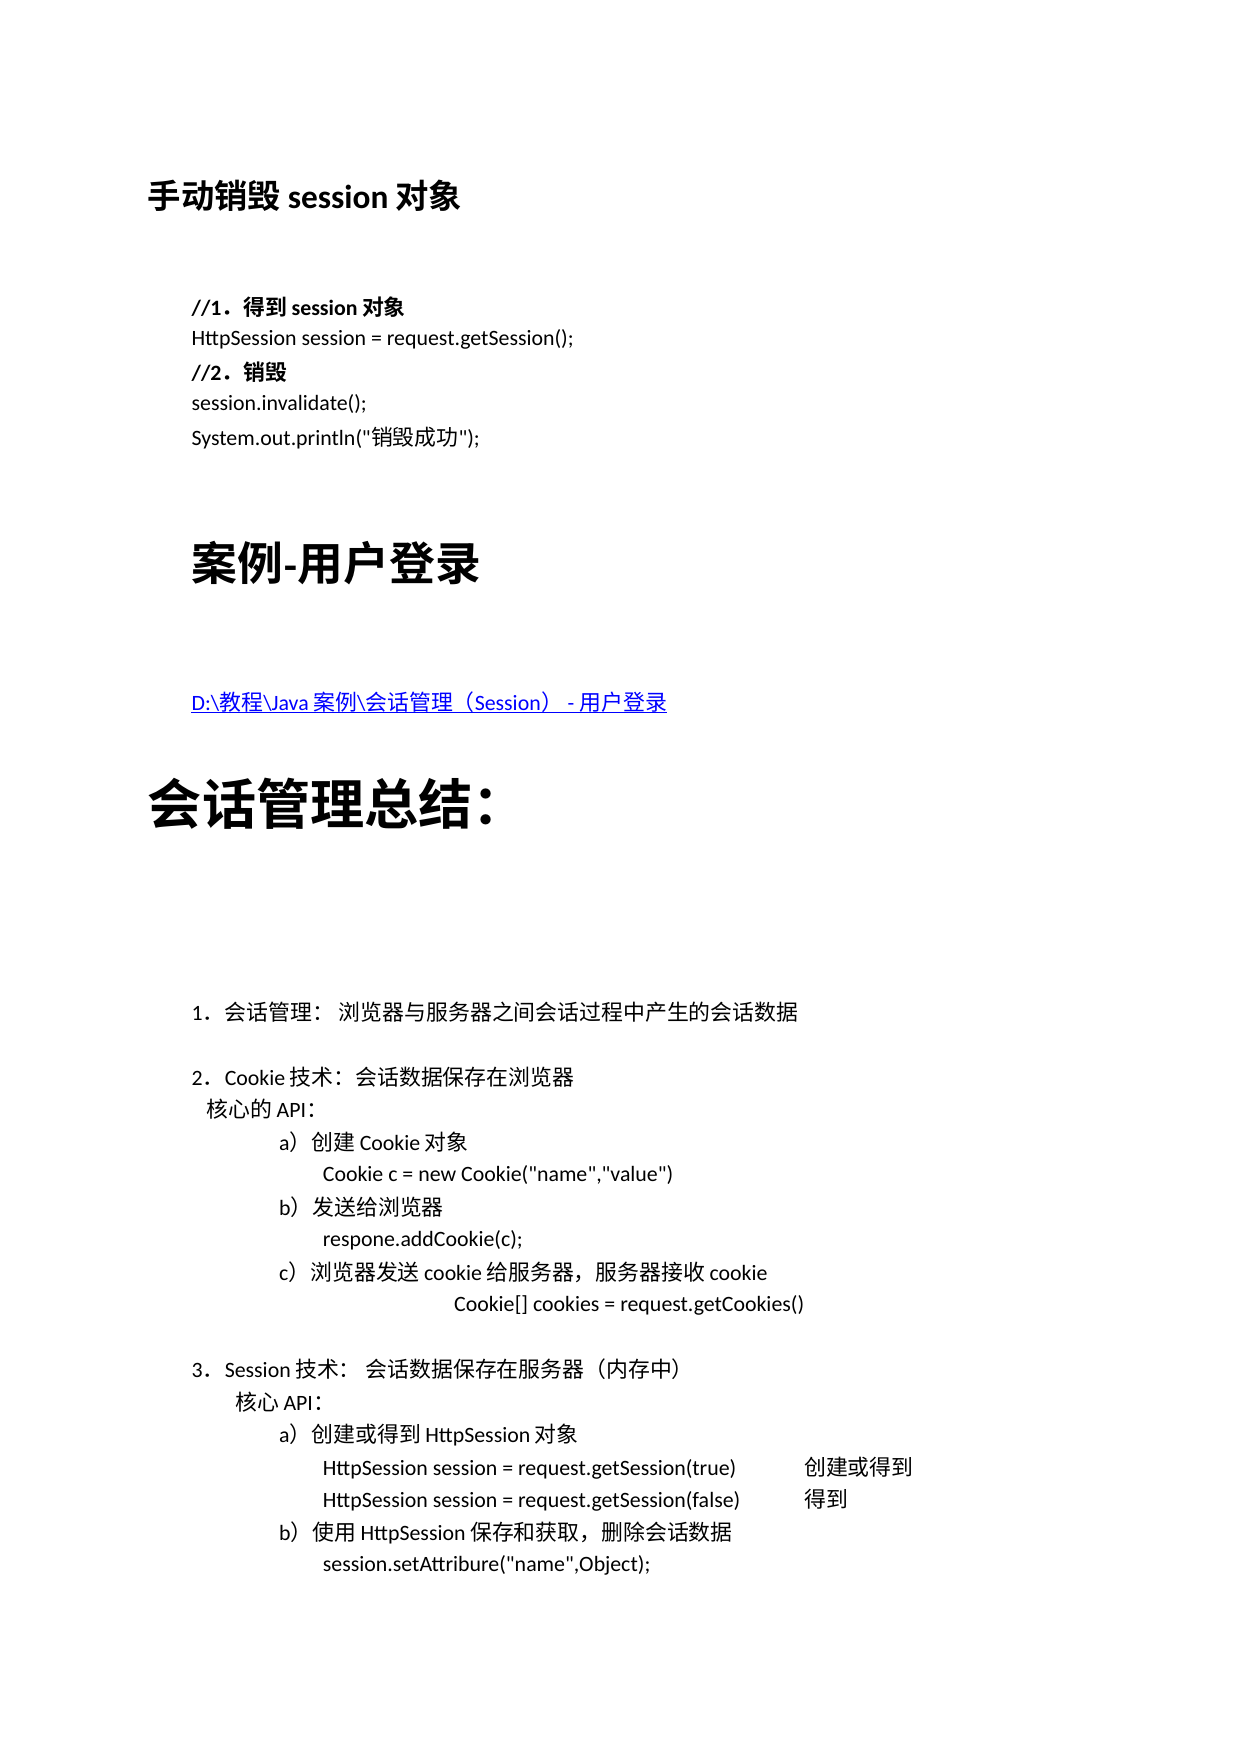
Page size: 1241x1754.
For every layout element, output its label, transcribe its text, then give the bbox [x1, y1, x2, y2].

text 核心API： [235, 1384, 1152, 1417]
text Cookie c = new Cookie("name","value") [148, 1157, 1152, 1189]
text HttpSession session = request.getSession(); [148, 322, 1152, 354]
text HttpSession session = request.getSession(true) 创建或得到 [279, 1449, 1152, 1482]
text b）使用HttpSession保存和获取，删除会话数据 [148, 1514, 1152, 1547]
text HttpSession session = request.getSession(false) 得到 [279, 1482, 1152, 1514]
text session.setAttribure("name",Object); [279, 1547, 1152, 1579]
text 3．Session技术： 会话数据保存在服务器（内存中） [148, 1352, 1152, 1384]
text a）创建Cookie对象 [235, 1124, 1152, 1157]
text session.invalidate(); [148, 387, 1152, 419]
text c）浏览器发送cookie给服务器，服务器接收cookie [148, 1254, 1152, 1287]
text a）创建或得到HttpSession对象 [235, 1417, 1152, 1449]
text 1．会话管理： 浏览器与服务器之间会话过程中产生的会话数据 [148, 994, 1152, 1027]
subtitle 案例-用户登录 [148, 511, 1152, 609]
text System.out.println("销毁成功"); [148, 419, 1152, 452]
text respone.addCookie(c); [148, 1222, 1152, 1254]
text 核心的API： [148, 1092, 1152, 1124]
text //1．得到session对象 [148, 289, 1152, 322]
text Cookie[] cookies = request.getCookies() [148, 1287, 1152, 1319]
text b）发送给浏览器 [148, 1189, 1152, 1222]
text D:\教程\Java案例\会话管理（Session） - 用户登录 [148, 684, 1152, 717]
text //2．销毁 [148, 354, 1152, 387]
subtitle 手动销毁session对象 [148, 162, 1152, 227]
subtitle 会话管理总结： [148, 752, 1152, 850]
text 2．Cookie技术：会话数据保存在浏览器 [148, 1059, 1152, 1092]
